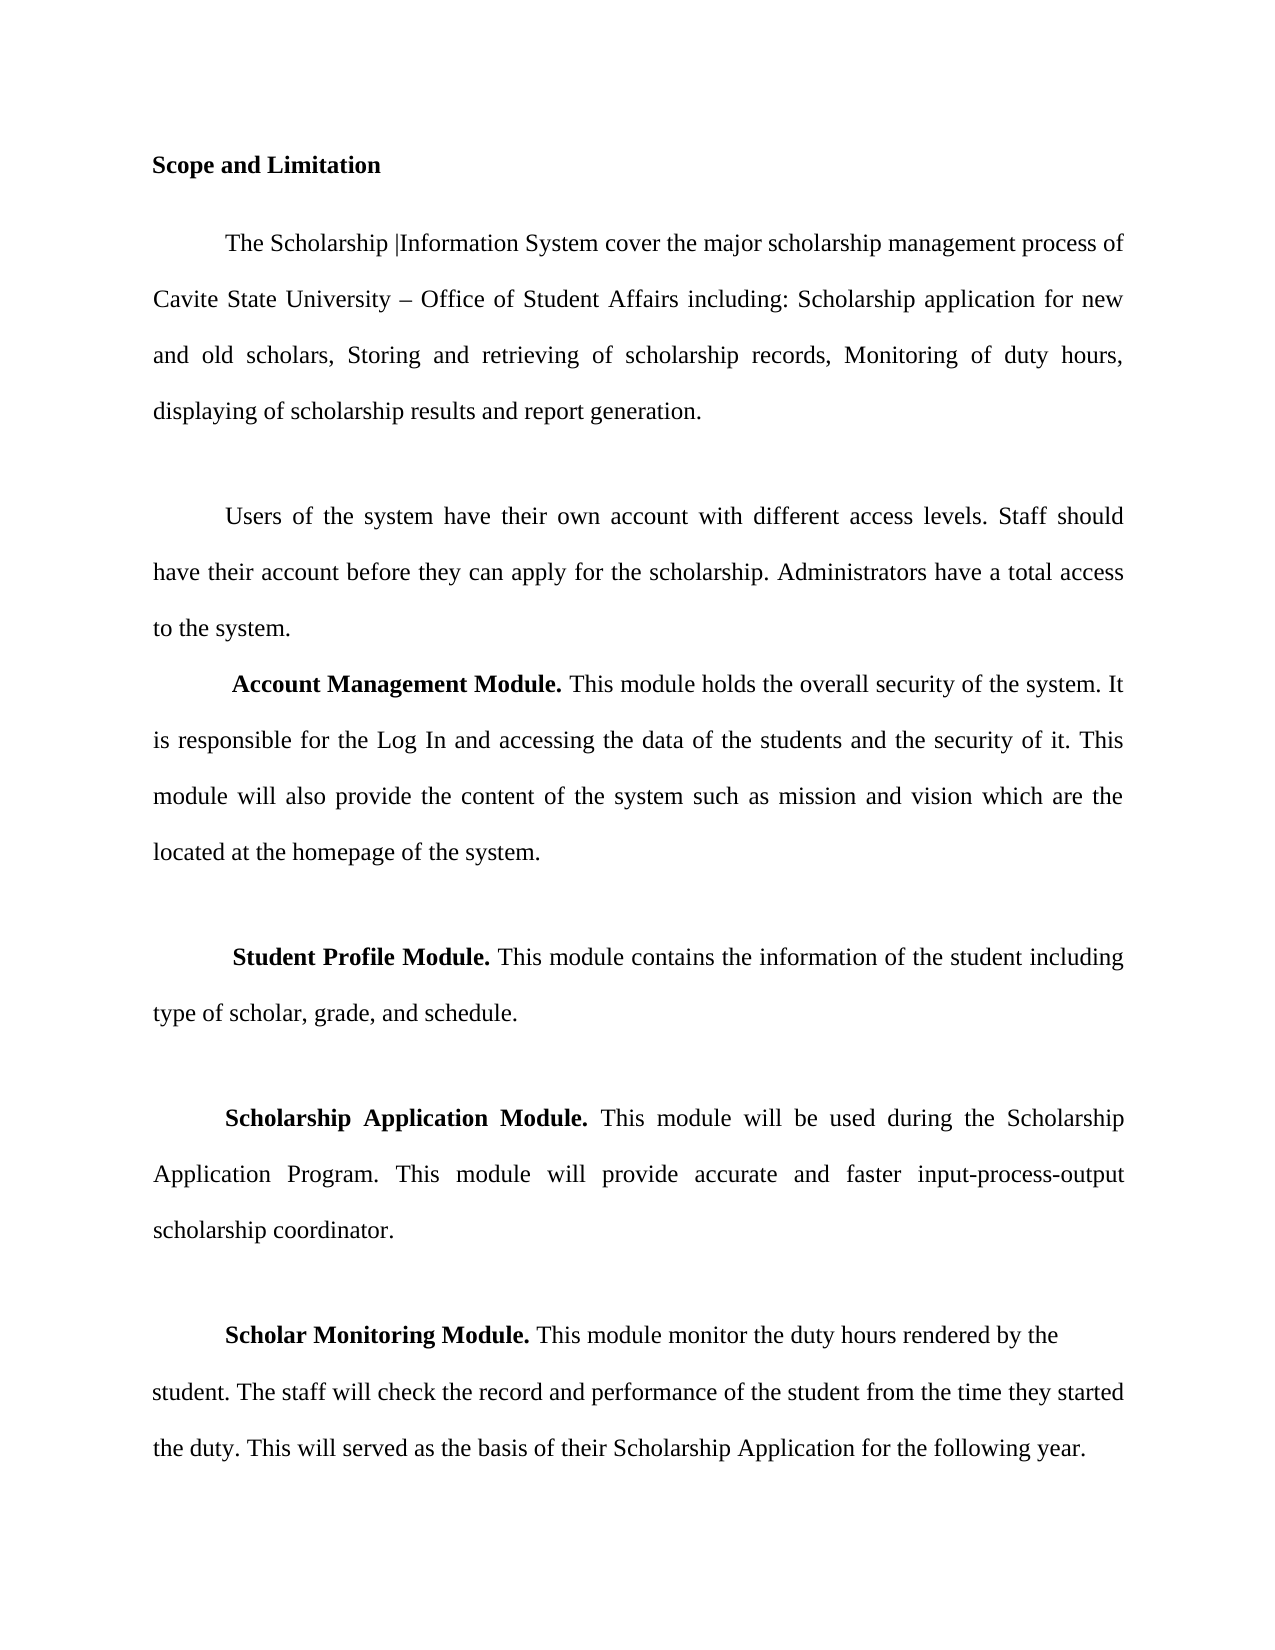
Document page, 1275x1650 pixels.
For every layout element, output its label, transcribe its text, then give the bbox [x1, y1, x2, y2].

text Student Profile Module. This module contains the information of the student including type of scholar, grade, and schedule. [153, 942, 1125, 1027]
text Scholar Monitoring Module. This module monitor the duty hours rendered by the [152, 1320, 1125, 1348]
text Scholarship Application Module. This module will be used during the Scholarship Application Program. This module will provide accurate and faster input-process-output scholarship coordinator. [152, 1103, 1125, 1244]
text The Scholarship |Information System cover the major scholarship management process of Cavite State University – Office of Student Affairs including: Scholarship application for new and old scholars, Storing and retrieving of scholarship records, Monitoring of duty hours, displaying of scholarship results and report generation. [152, 228, 1125, 425]
text student. The staff will check the record and performance of the student from the time they started the duty. This will served as the basis of their Scholarship Application for the following year. [152, 1377, 1125, 1462]
subtitle Scope and Limitation [152, 150, 1127, 179]
text Users of the system have their own account with different access levels. Staff should have their account before they can apply for the scholarship. Administrators have a total access to the system. [152, 501, 1125, 642]
text Account Management Module. This module holds the overall security of the system. It is responsible for the Log In and accessing the data of the students and the security of it. This module will also provide the content of the system such as mission and vision which are the located at the homepage of the system. [153, 669, 1125, 866]
